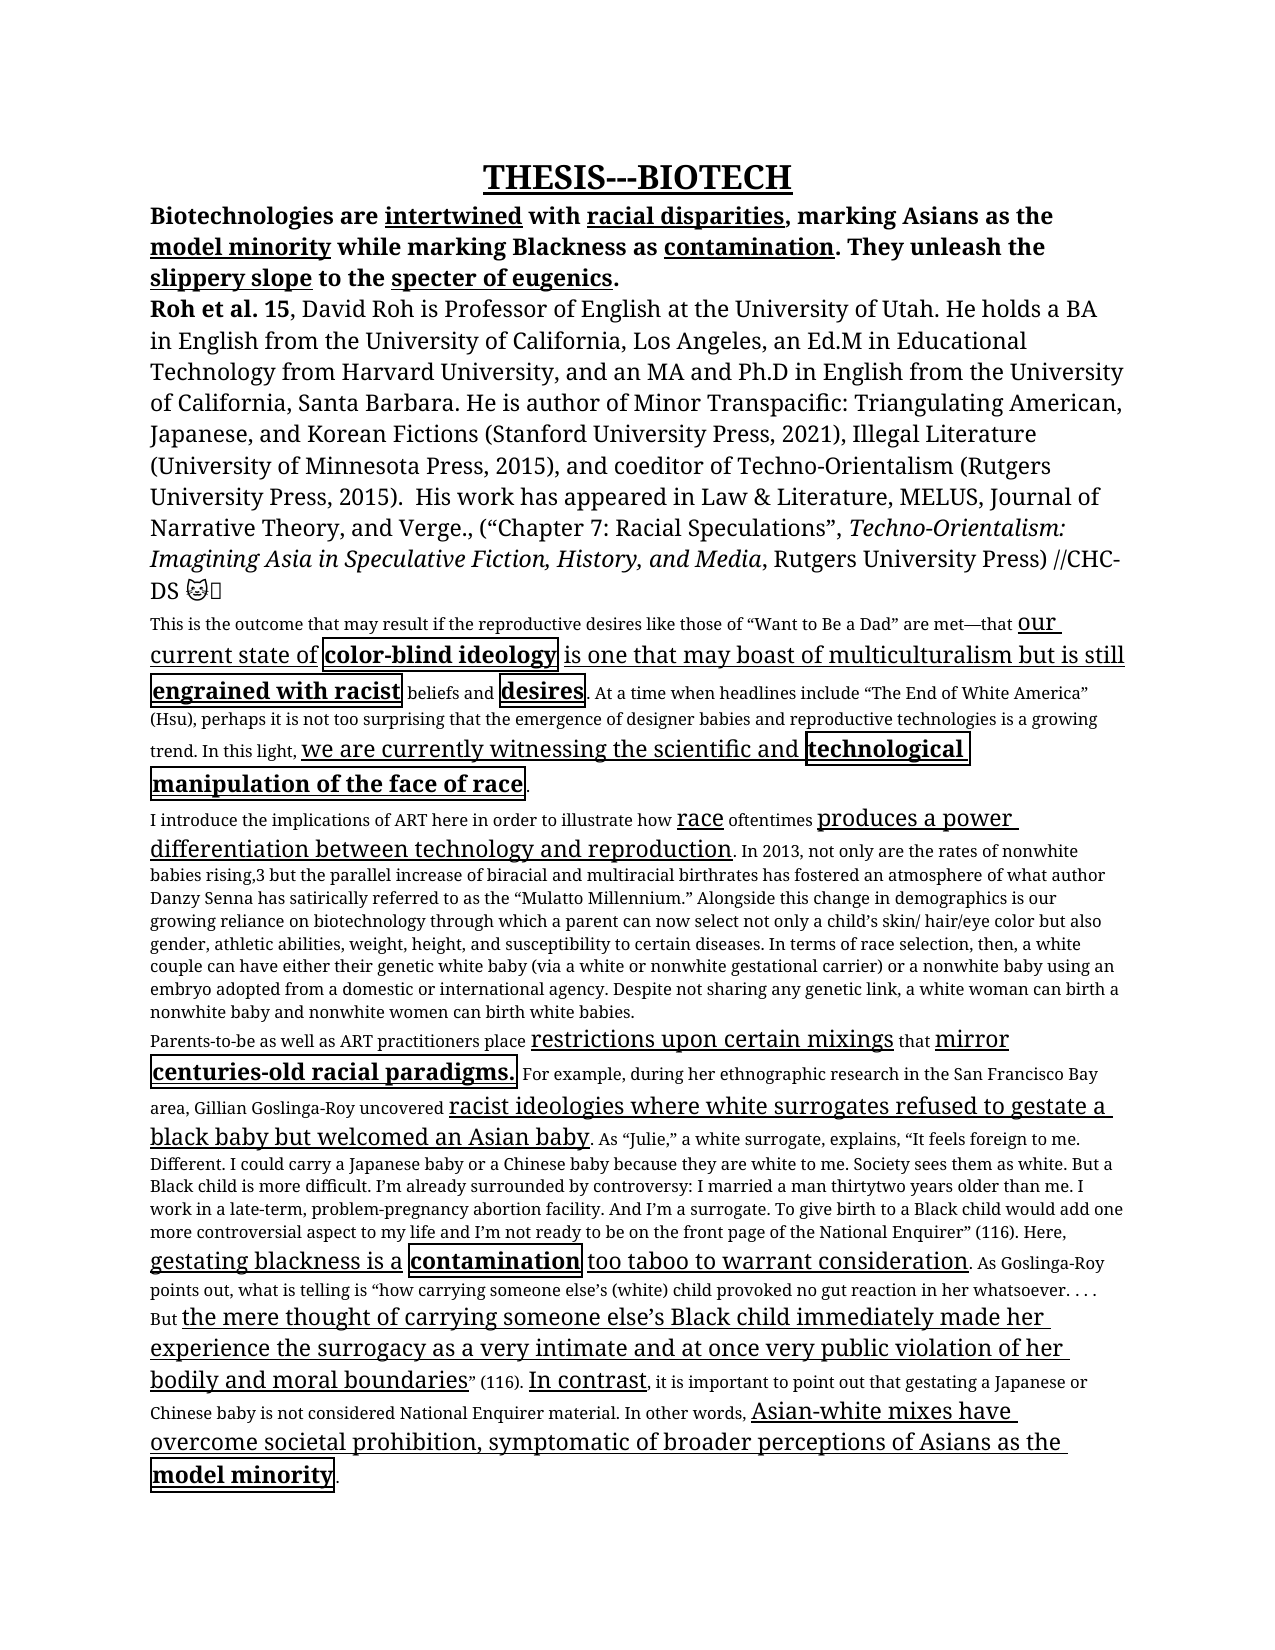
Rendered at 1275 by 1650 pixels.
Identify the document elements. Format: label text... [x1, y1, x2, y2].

text This is the outcome that may result if the reproductive desires like those of “Want to Be a Dad” are met—that our current state of color-blind ideology is one that may boast of multiculturalism but is still engrained with racist beliefs and desires. At a time when headlines include “The End of White America” (Hsu), perhaps it is not too surprising that the emergence of designer babies and reproductive technologies is a growing trend. In this light, we are currently witnessing the scientific and technological manipulation of the face of race. [150, 606, 1125, 801]
text I introduce the implications of ART here in order to illustrate how race oftentimes produces a power differentiation between technology and reproduction. In 2013, not only are the rates of nonwhite babies rising,3 but the parallel increase of biracial and multiracial birthrates has fostered an atmosphere of what author Danzy Senna has satirically referred to as the “Mulatto Millennium.” Alongside this change in demographics is our growing reliance on biotechnology through which a parent can now select not only a child’s skin/ hair/eye color but also gender, athletic abilities, weight, height, and susceptibility to certain diseases. In terms of race selection, then, a white couple can have either their genetic white baby (via a white or nonwhite gestational carrier) or a nonwhite baby using an embryo adopted from a domestic or international agency. Despite not sharing any genetic link, a white woman can birth a nonwhite baby and nonwhite women can birth white babies. [150, 801, 1125, 1023]
text Parents-to-be as well as ART practitioners place restrictions upon certain mixings that mirror centuries-old racial paradigms. For example, during her ethnographic research in the San Francisco Bay area, Gillian Goslinga-Roy uncovered racist ideologies where white surrogates refused to gestate a black baby but welcomed an Asian baby. As “Julie,” a white surrogate, explains, “It feels foreign to me. Different. I could carry a Japanese baby or a Chinese baby because they are white to me. Society sees them as white. But a Black child is more difficult. I’m already surrounded by controversy: I married a man thirtytwo years older than me. I work in a late-term, problem-pregnancy abortion facility. And I’m a surrogate. To give birth to a Black child would add one more controversial aspect to my life and I’m not ready to be on the front page of the National Enquirer” (116). Here, gestating blackness is a contamination too taboo to warrant consideration. As Goslinga-Roy points out, what is telling is “how carrying someone else’s (white) child provoked no gut reaction in her whatsoever. . . . But the mere thought of carrying someone else’s Black child immediately made her experience the surrogacy as a very intimate and at once very public violation of her bodily and moral boundaries” (116). In contrast, it is important to point out that gestating a Japanese or Chinese baby is not considered National Enquirer material. In other words, Asian-white mixes have overcome societal prohibition, symptomatic of broader perceptions of Asians as the model minority. [150, 1023, 1125, 1493]
text Roh et al. 15, David Roh is Professor of English at the University of Utah. He holds a BA in English from the University of California, Los Angeles, an Ed.M in Educational Technology from Harvard University, and an MA and Ph.D in English from the University of California, Santa Barbara. He is author of Minor Transpacific: Triangulating American, Japanese, and Korean Fictions (Stanford University Press, 2021), Illegal Literature (University of Minnesota Press, 2015), and coeditor of Techno-Orientalism (Rutgers University Press, 2015). His work has appeared in Law & Literature, MELUS, Journal of Narrative Theory, and Verge., (“Chapter 7: Racial Speculations”, Techno-Orientalism: Imagining Asia in Speculative Fiction, History, and Media, Rutgers University Press) //CHC-DS 🐱‍👤 [150, 293, 1125, 606]
subtitle Thesis---Biotech [150, 154, 1125, 199]
subtitle Biotechnologies are intertwined with racial disparities, marking Asians as the model minority while marking Blackness as contamination. They unleash the slippery slope to the specter of eugenics. [150, 199, 1125, 293]
